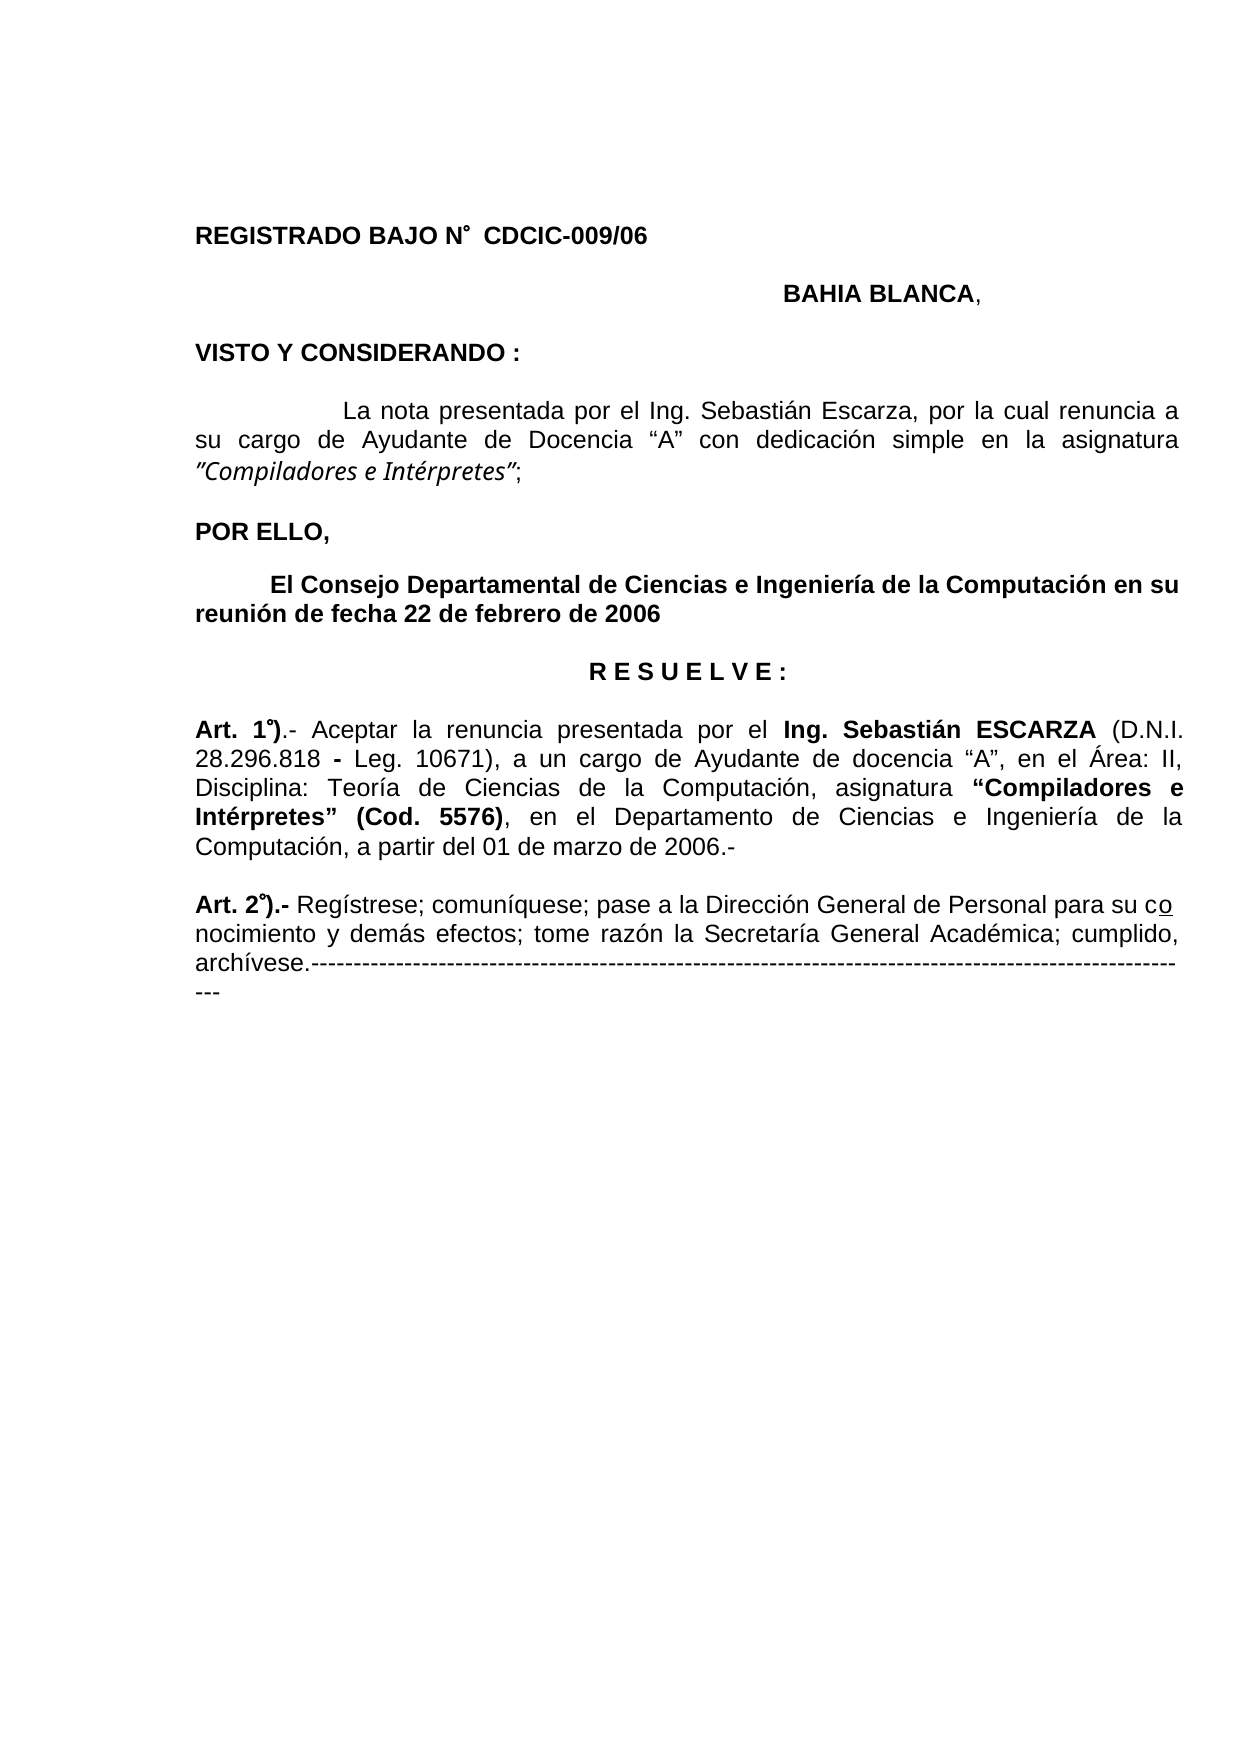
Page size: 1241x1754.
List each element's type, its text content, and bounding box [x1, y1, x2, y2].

text REGISTRADO BAJO N CDCIC-009/06 [195, 221, 1181, 250]
text POR ELLO, [195, 517, 1181, 546]
text VISTO Y CONSIDERANDO : [195, 337, 1181, 366]
text R E S U E L V E : [195, 657, 1181, 686]
text BAHIA BLANCA, [195, 279, 1181, 308]
text El Consejo Departamental de Ciencias e Ingeniería de la Computación en su reunión de fecha 22 de febrero de 2006 [195, 570, 1181, 628]
text Art. 1).- Aceptar la renuncia presentada por el Ing. Sebastián ESCARZA (D.N.I. 28.296.818 - Leg. 10671), a un cargo de Ayudante de docencia “A”, en el Área: II, Disciplina: Teoría de Ciencias de la Computación, asignatura “Compiladores e Intérpretes” (Cod. 5576), en el Departamento de Ciencias e Ingeniería de la Computación, a partir del 01 de marzo de 2006.- [195, 715, 1184, 860]
text nocimiento y demás efectos; tome razón la Secretaría General Académica; cumplido, archívese.--------------------------------------------------------------------------------------------------------- [195, 918, 1181, 1006]
text Art. 2).- Regístrese; comuníquese; pase a la Dirección General de Personal para su co [195, 889, 1181, 918]
text La nota presentada por el Ing. Sebastián Escarza, por la cual renuncia a su cargo de Ayudante de Docencia “A” con dedicación simple en la asignatura ”Compiladores e Intérpretes”; [195, 396, 1181, 488]
